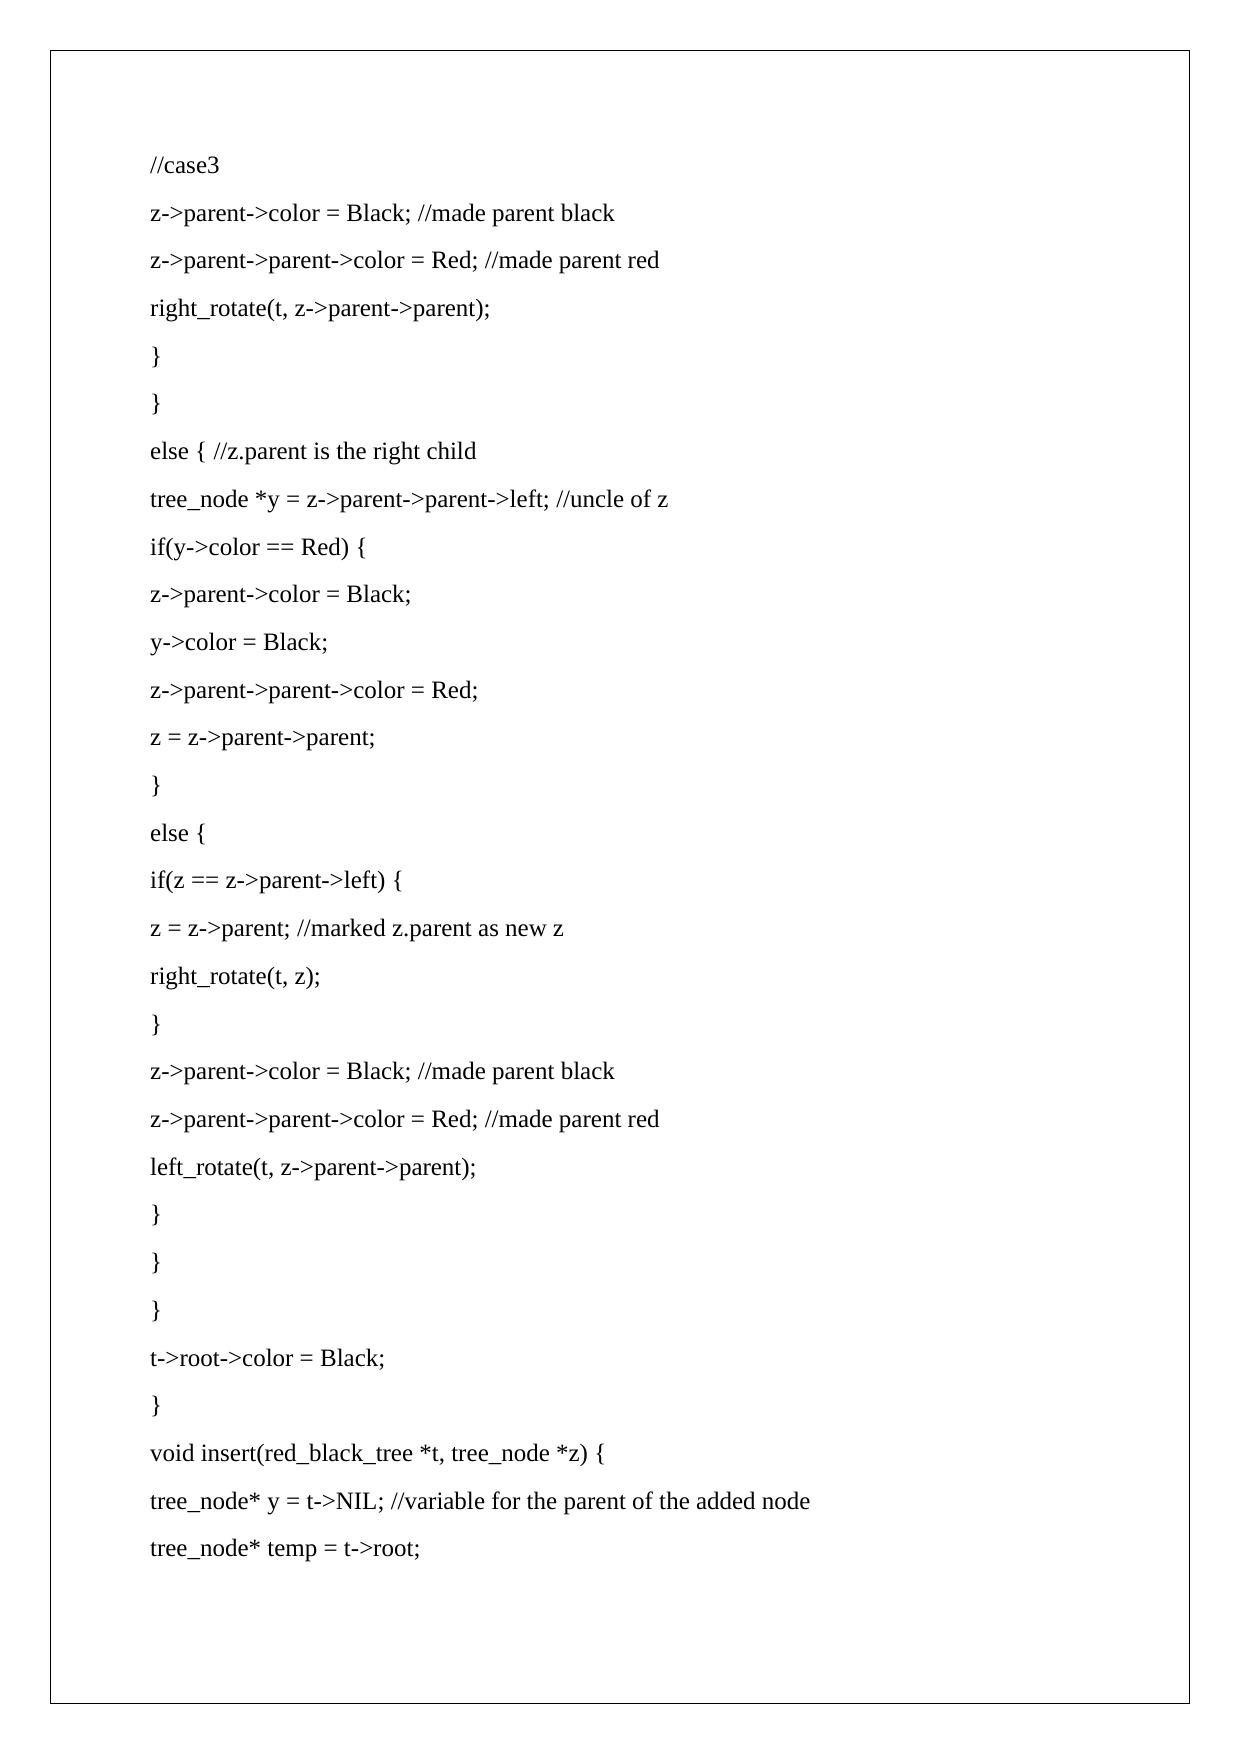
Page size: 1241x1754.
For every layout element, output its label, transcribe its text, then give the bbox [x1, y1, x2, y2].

text } [150, 1247, 1090, 1276]
text tree_node *y = z->parent->parent->left; //uncle of z [150, 484, 1090, 513]
text z = z->parent->parent; [150, 722, 1090, 751]
text } [150, 1009, 1090, 1037]
text else { [150, 818, 1090, 847]
text else { //z.parent is the right child [150, 436, 1090, 465]
text } [150, 1390, 1090, 1419]
text right_rotate(t, z->parent->parent); [150, 293, 1090, 322]
text tree_node* temp = t->root; [150, 1533, 1090, 1562]
text //case3 [150, 150, 1090, 179]
text } [150, 388, 1090, 417]
text t->root->color = Black; [150, 1343, 1090, 1371]
text if(z == z->parent->left) { [150, 866, 1090, 894]
text if(y->color == Red) { [150, 532, 1090, 560]
text z->parent->color = Black; //made parent black [150, 198, 1090, 226]
text } [150, 1199, 1090, 1228]
text tree_node* y = t->NIL; //variable for the parent of the added node [150, 1486, 1090, 1514]
text z->parent->color = Black; //made parent black [150, 1056, 1090, 1085]
text z->parent->parent->color = Red; [150, 675, 1090, 703]
text left_rotate(t, z->parent->parent); [150, 1152, 1090, 1181]
text z = z->parent; //marked z.parent as new z [150, 913, 1090, 942]
text z->parent->color = Black; [150, 579, 1090, 608]
text } [150, 1295, 1090, 1324]
text } [150, 341, 1090, 369]
text } [150, 770, 1090, 799]
text right_rotate(t, z); [150, 961, 1090, 990]
text z->parent->parent->color = Red; //made parent red [150, 245, 1090, 274]
text void insert(red_black_tree *t, tree_node *z) { [150, 1438, 1090, 1467]
text z->parent->parent->color = Red; //made parent red [150, 1104, 1090, 1133]
text y->color = Black; [150, 627, 1090, 656]
